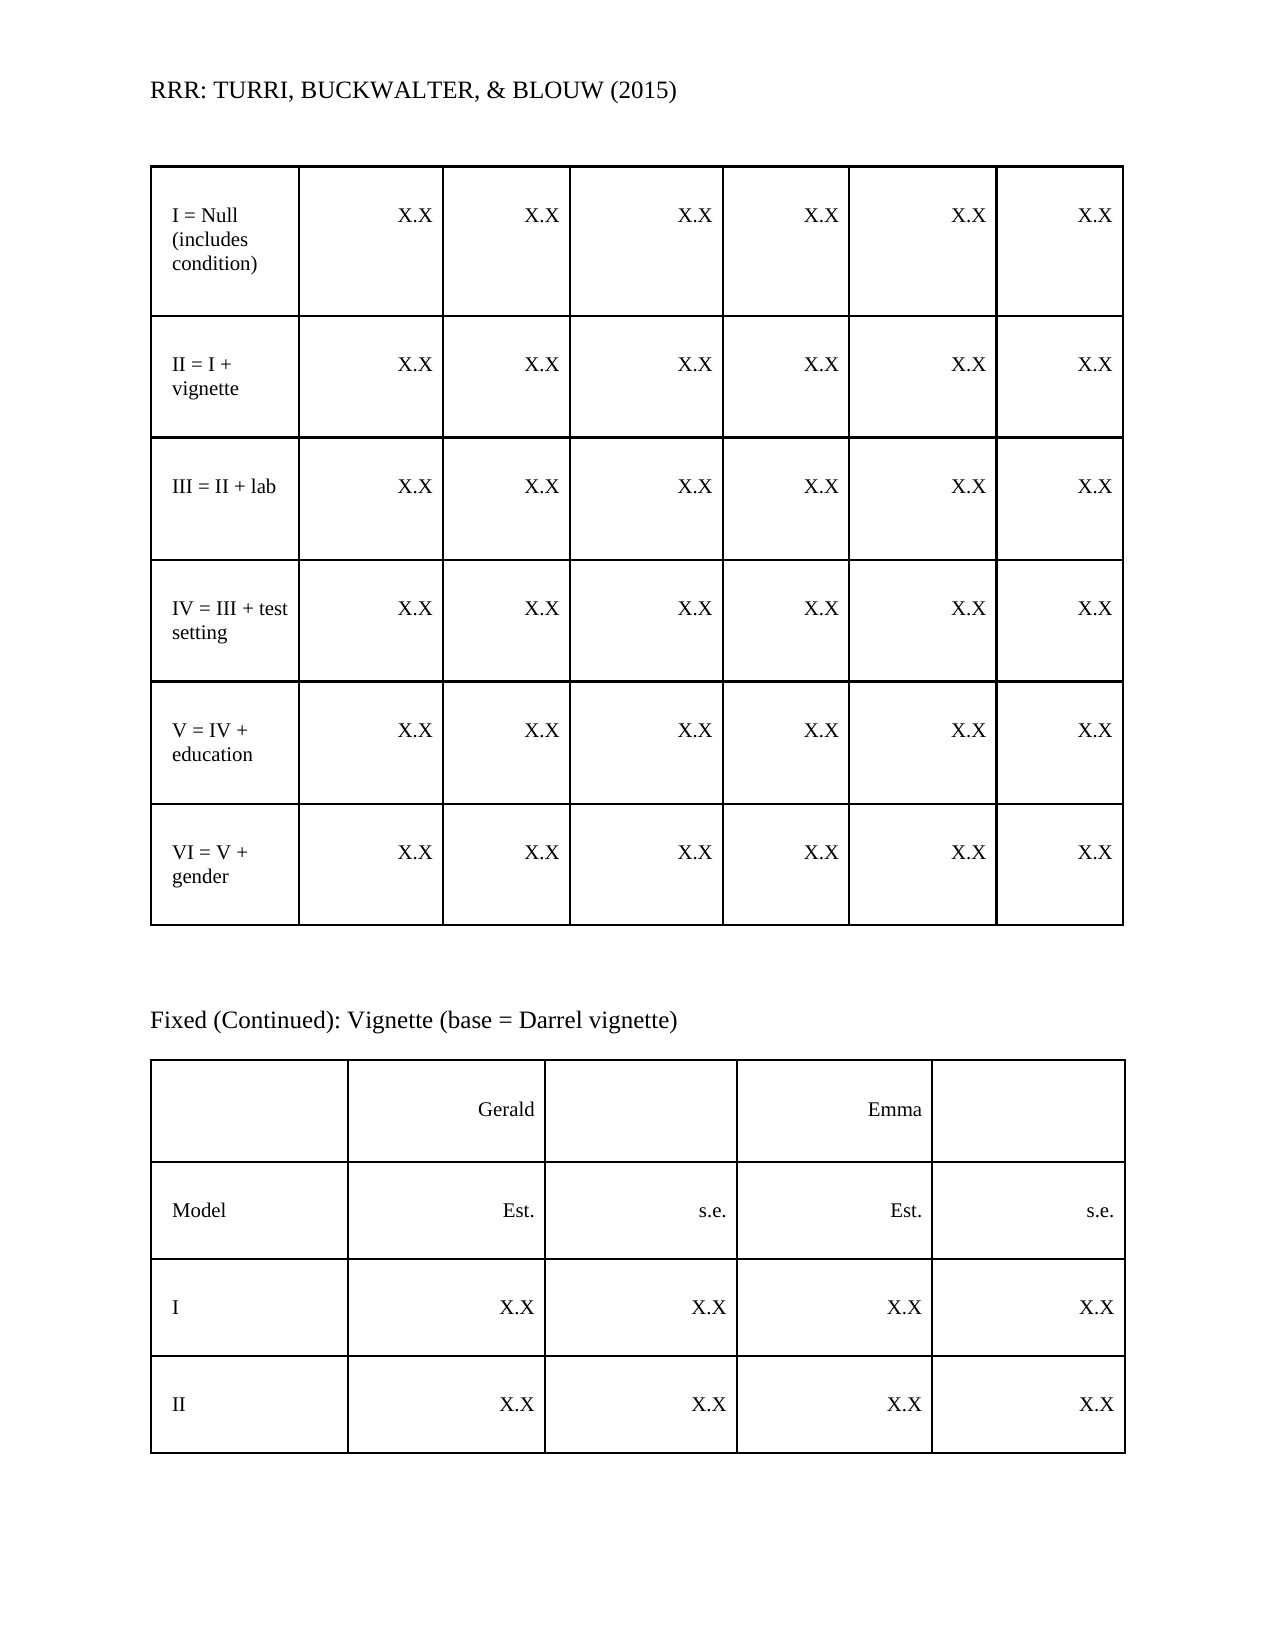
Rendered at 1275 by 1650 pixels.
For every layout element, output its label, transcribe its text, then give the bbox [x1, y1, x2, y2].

table_cell X.X [850, 317, 995, 436]
table_cell X.X [850, 683, 995, 802]
table_cell X.X [850, 561, 995, 680]
table_cell IV = III + test setting [152, 561, 298, 680]
table_header Gerald [349, 1061, 544, 1161]
table_cell X.X [724, 317, 848, 436]
table_cell X.X [300, 168, 442, 314]
table_cell X.X [571, 683, 722, 802]
table_cell X.X [724, 683, 848, 802]
table_cell X.X [998, 168, 1122, 314]
table_cell X.X [998, 683, 1122, 802]
table_cell X.X [444, 439, 569, 558]
table_cell X.X [724, 561, 848, 680]
table_cell II = I + vignette [152, 317, 298, 436]
table_cell X.X [300, 439, 442, 558]
table_cell X.X [850, 168, 995, 314]
table_cell X.X [850, 805, 995, 924]
table_header [933, 1061, 1124, 1161]
table_cell X.X [998, 561, 1122, 680]
table_header Emma [738, 1061, 931, 1161]
table_cell X.X [724, 805, 848, 924]
table_cell X.X [444, 168, 569, 314]
table_cell I [152, 1260, 347, 1354]
table_cell X.X [444, 683, 569, 802]
table_cell X.X [738, 1357, 931, 1452]
table_cell X.X [546, 1260, 736, 1354]
table_cell s.e. [933, 1163, 1124, 1258]
table_cell X.X [998, 439, 1122, 558]
table_cell s.e. [546, 1163, 736, 1258]
table_cell VI = V + gender [152, 805, 298, 924]
table_cell X.X [571, 439, 722, 558]
table_cell Est. [738, 1163, 931, 1258]
table_cell X.X [444, 805, 569, 924]
table_cell X.X [546, 1357, 736, 1452]
table_cell X.X [571, 168, 722, 314]
table_cell X.X [998, 317, 1122, 436]
table_cell X.X [998, 805, 1122, 924]
table_cell X.X [300, 805, 442, 924]
table_header [546, 1061, 736, 1161]
table_cell X.X [933, 1260, 1124, 1354]
table_cell X.X [349, 1357, 544, 1452]
table_cell X.X [724, 439, 848, 558]
table_cell Model [152, 1163, 347, 1258]
table_cell III = II + lab [152, 439, 298, 558]
table_cell V = IV + education [152, 683, 298, 802]
table_cell X.X [571, 317, 722, 436]
table_cell X.X [300, 561, 442, 680]
table_cell X.X [300, 683, 442, 802]
table_cell II [152, 1357, 347, 1452]
table_cell X.X [571, 805, 722, 924]
table_cell X.X [444, 561, 569, 680]
text Fixed (Continued): Vignette (base = Darrel vignette) [150, 1005, 1125, 1034]
table_cell X.X [850, 439, 995, 558]
table_cell I = Null (includes condition) [152, 168, 298, 314]
table_cell Est. [349, 1163, 544, 1258]
table_cell X.X [933, 1357, 1124, 1452]
table_cell X.X [300, 317, 442, 436]
table_cell X.X [444, 317, 569, 436]
table_cell X.X [724, 168, 848, 314]
table_cell X.X [571, 561, 722, 680]
table_cell X.X [349, 1260, 544, 1354]
table_cell X.X [738, 1260, 931, 1354]
table_header [152, 1061, 347, 1161]
